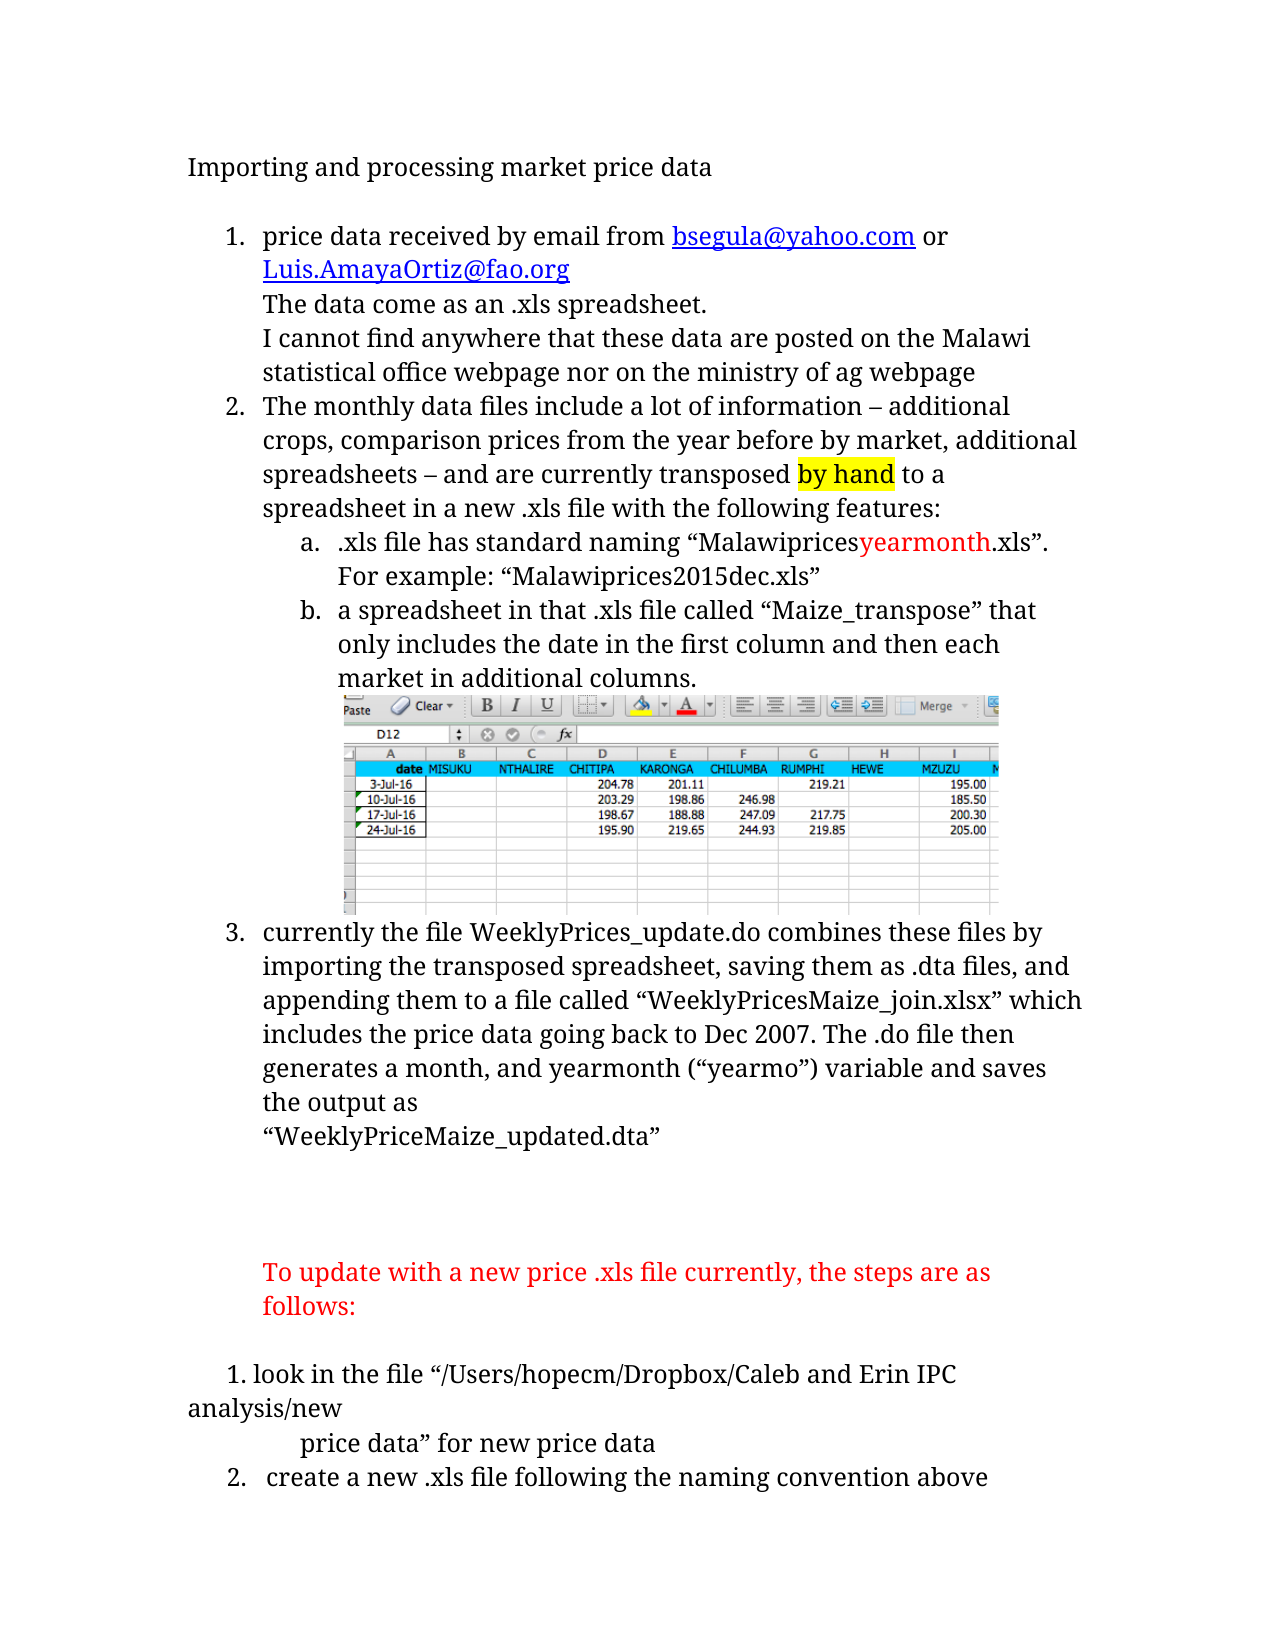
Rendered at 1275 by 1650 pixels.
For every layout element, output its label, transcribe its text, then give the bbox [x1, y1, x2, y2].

list price data” for new price data [300, 1425, 1087, 1459]
text 2. create a new .xls file following the naming convention above [187, 1459, 1087, 1493]
picture [343, 695, 999, 915]
list a spreadsheet in that .xls file called “Maize_transpose” that only includes the date in the first column and then each market in additional columns. [300, 593, 1087, 695]
list “WeeklyPriceMaize_updated.dta” [262, 1119, 1087, 1153]
text Importing and processing market price data [187, 150, 1087, 184]
list To update with a new price .xls file currently, the steps are as follows: [262, 1255, 1087, 1323]
list currently the file WeeklyPrices_update.do combines these files by importing the transposed spreadsheet, saving them as .dta files, and appending them to a file called “WeeklyPricesMaize_join.xlsx” which includes the price data going back to Dec 2007. The .do file then generates a month, and yearmonth (“yearmo”) variable and saves the output as [225, 914, 1087, 1119]
list .xls file has standard naming “Malawipricesyearmonth.xls”. For example: “Malawiprices2015dec.xls” [300, 525, 1087, 593]
list price data received by email from bsegula@yahoo.com or Luis.AmayaOrtiz@fao.org [225, 218, 1087, 286]
list I cannot find anywhere that these data are posted on the Malawi statistical office webpage nor on the ministry of ag webpage [262, 320, 1087, 388]
list The data come as an .xls spreadsheet. [262, 286, 1087, 320]
list The monthly data files include a lot of information – additional crops, comparison prices from the year before by market, additional spreadsheets – and are currently transposed by hand to a spreadsheet in a new .xls file with the following features: [225, 388, 1087, 525]
text 1. look in the file “/Users/hopecm/Dropbox/Caleb and Erin IPC analysis/new [187, 1357, 1087, 1425]
